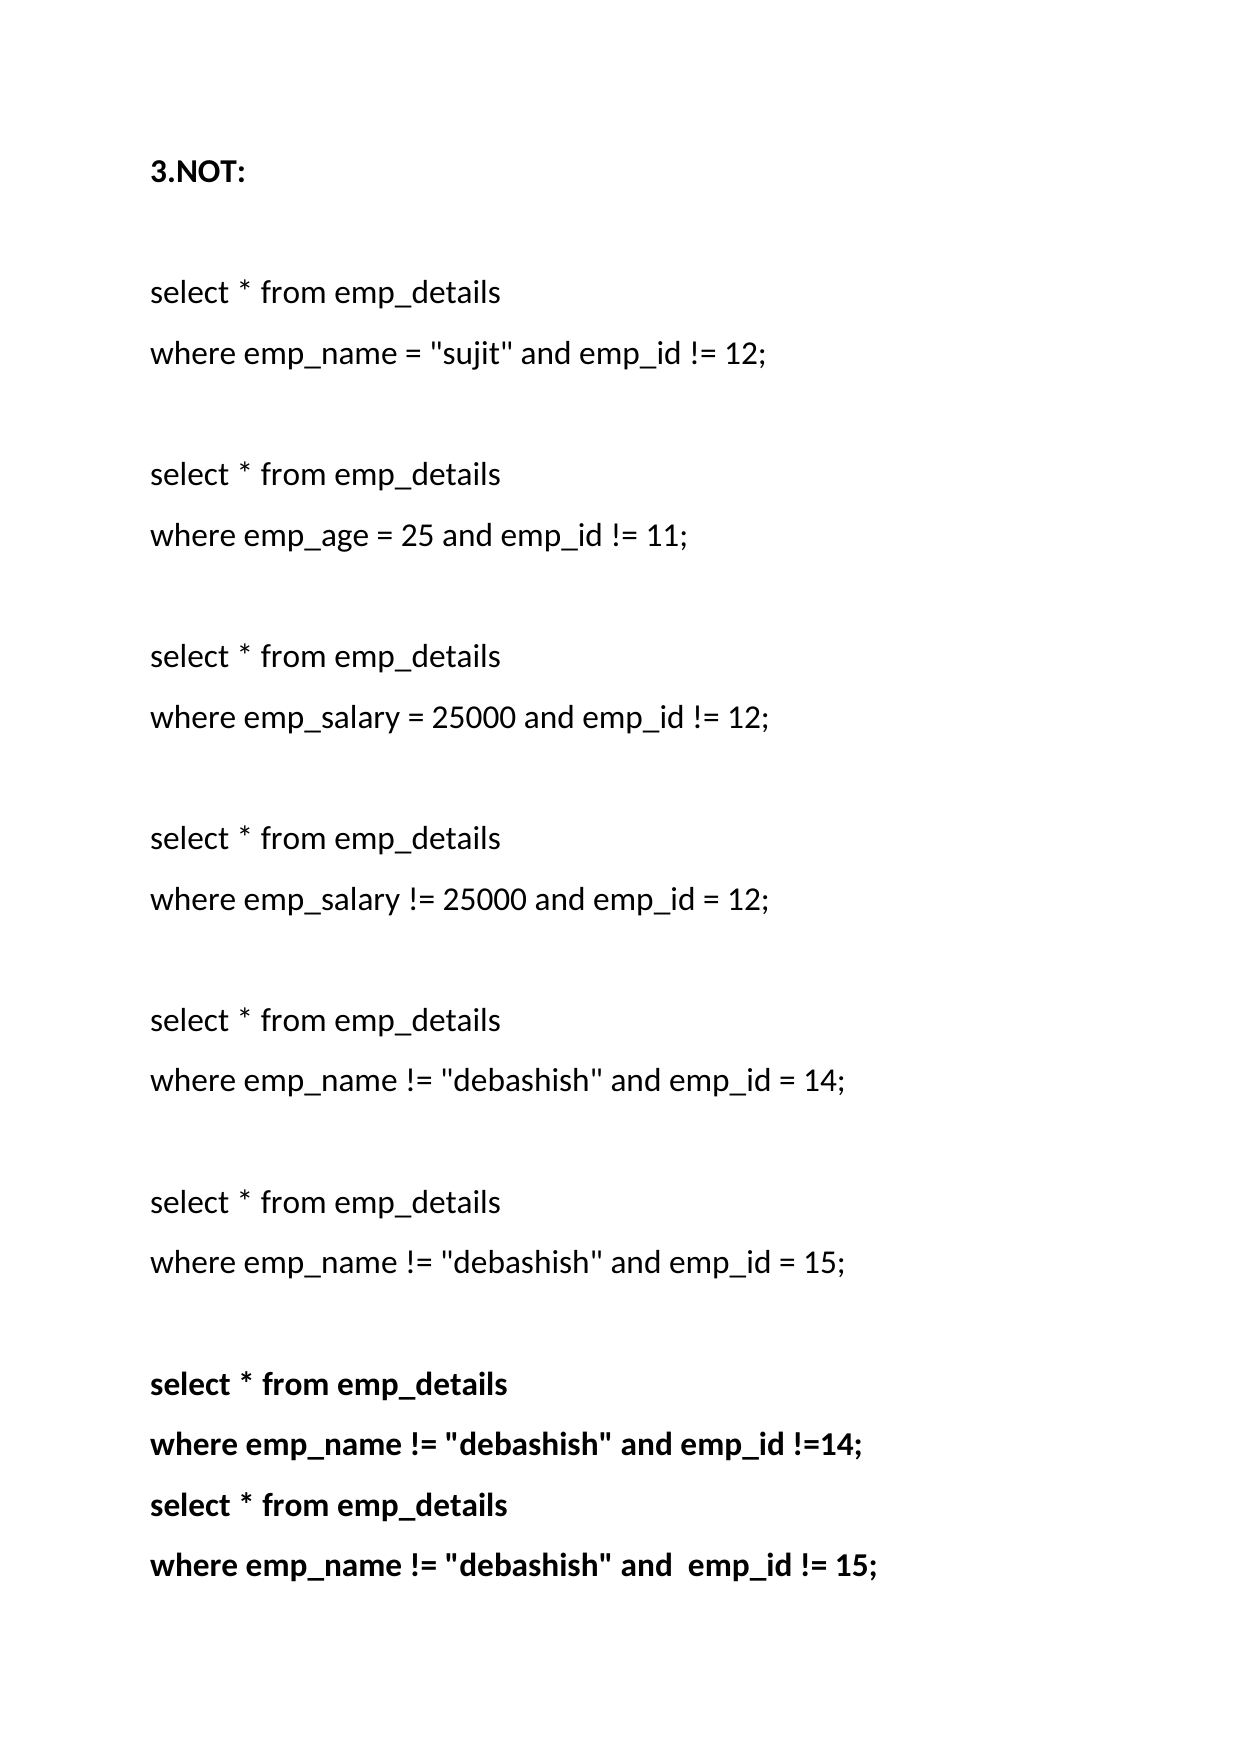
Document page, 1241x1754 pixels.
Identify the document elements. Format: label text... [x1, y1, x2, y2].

text select * from emp_details [150, 817, 1090, 858]
text select * from emp_details [150, 1181, 1090, 1221]
text select * from emp_details [150, 453, 1090, 494]
text where emp_name != "debashish" and emp_id !=14; [150, 1423, 1090, 1464]
text select * from emp_details [150, 1362, 1090, 1403]
text 3.NOT: [150, 150, 1090, 191]
text where emp_name != "debashish" and emp_id = 14; [150, 1059, 1090, 1100]
text where emp_name = "sujit" and emp_id != 12; [150, 332, 1090, 373]
text where emp_name != "debashish" and emp_id = 15; [150, 1241, 1090, 1282]
text select * from emp_details [150, 1484, 1090, 1524]
text select * from emp_details [150, 635, 1090, 676]
text where emp_salary = 25000 and emp_id != 12; [150, 696, 1090, 736]
text where emp_name != "debashish" and emp_id != 15; [150, 1544, 1090, 1585]
text select * from emp_details [150, 999, 1090, 1039]
text where emp_age = 25 and emp_id != 11; [150, 514, 1090, 554]
text where emp_salary != 25000 and emp_id = 12; [150, 877, 1090, 918]
text select * from emp_details [150, 271, 1090, 312]
